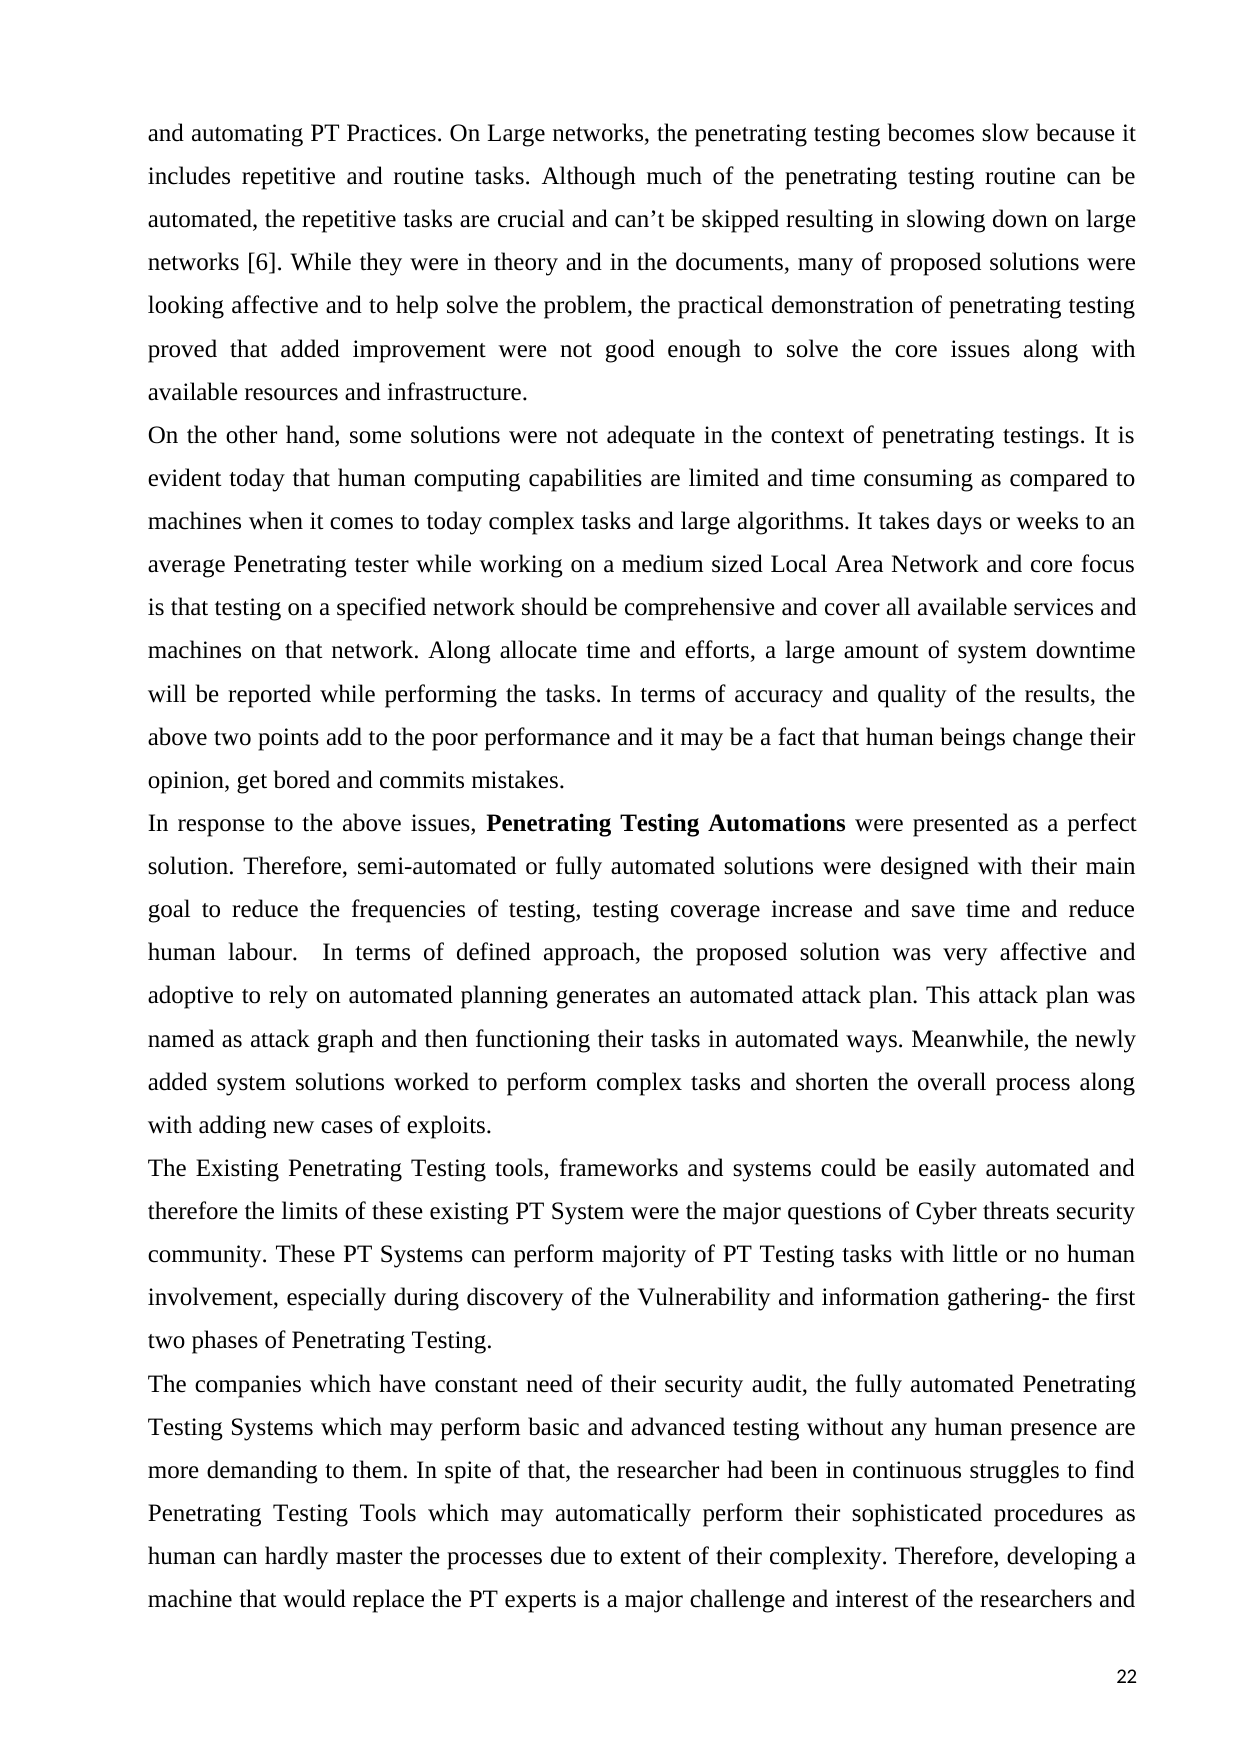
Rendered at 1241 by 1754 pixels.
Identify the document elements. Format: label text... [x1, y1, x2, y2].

text The Existing Penetrating Testing tools, frameworks and systems could be easily automated and therefore the limits of these existing PT System were the major questions of Cyber threats security community. These PT Systems can perform majority of PT Testing tasks with little or no human involvement, especially during discovery of the Vulnerability and information gathering- the first two phases of Penetrating Testing. [148, 1153, 1137, 1354]
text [148, 118, 1137, 406]
text In response to the above issues, Penetrating Testing Automations were presented as a perfect solution. Therefore, semi-automated or fully automated solutions were designed with their main goal to reduce the frequencies of testing, testing coverage increase and save time and reduce human labour. In terms of defined approach, the proposed solution was very affective and adoptive to rely on automated planning generates an automated attack plan. This attack plan was named as attack graph and then functioning their tasks in automated ways. Meanwhile, the newly added system solutions worked to perform complex tasks and shorten the overall process along with adding new cases of exploits. [148, 808, 1137, 1139]
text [148, 1369, 1137, 1613]
text On the other hand, some solutions were not adequate in the context of penetrating testings. It is evident today that human computing capabilities are limited and time consuming as compared to machines when it comes to today complex tasks and large algorithms. It takes days or weeks to an average Penetrating tester while working on a medium sized Local Area Network and core focus is that testing on a specified network should be comprehensive and cover all available services and machines on that network. Along allocate time and efforts, a large amount of system downtime will be reported while performing the tasks. In terms of accuracy and quality of the results, the above two points add to the poor performance and it may be a fact that human beings change their opinion, get bored and commits mistakes. [148, 420, 1137, 794]
